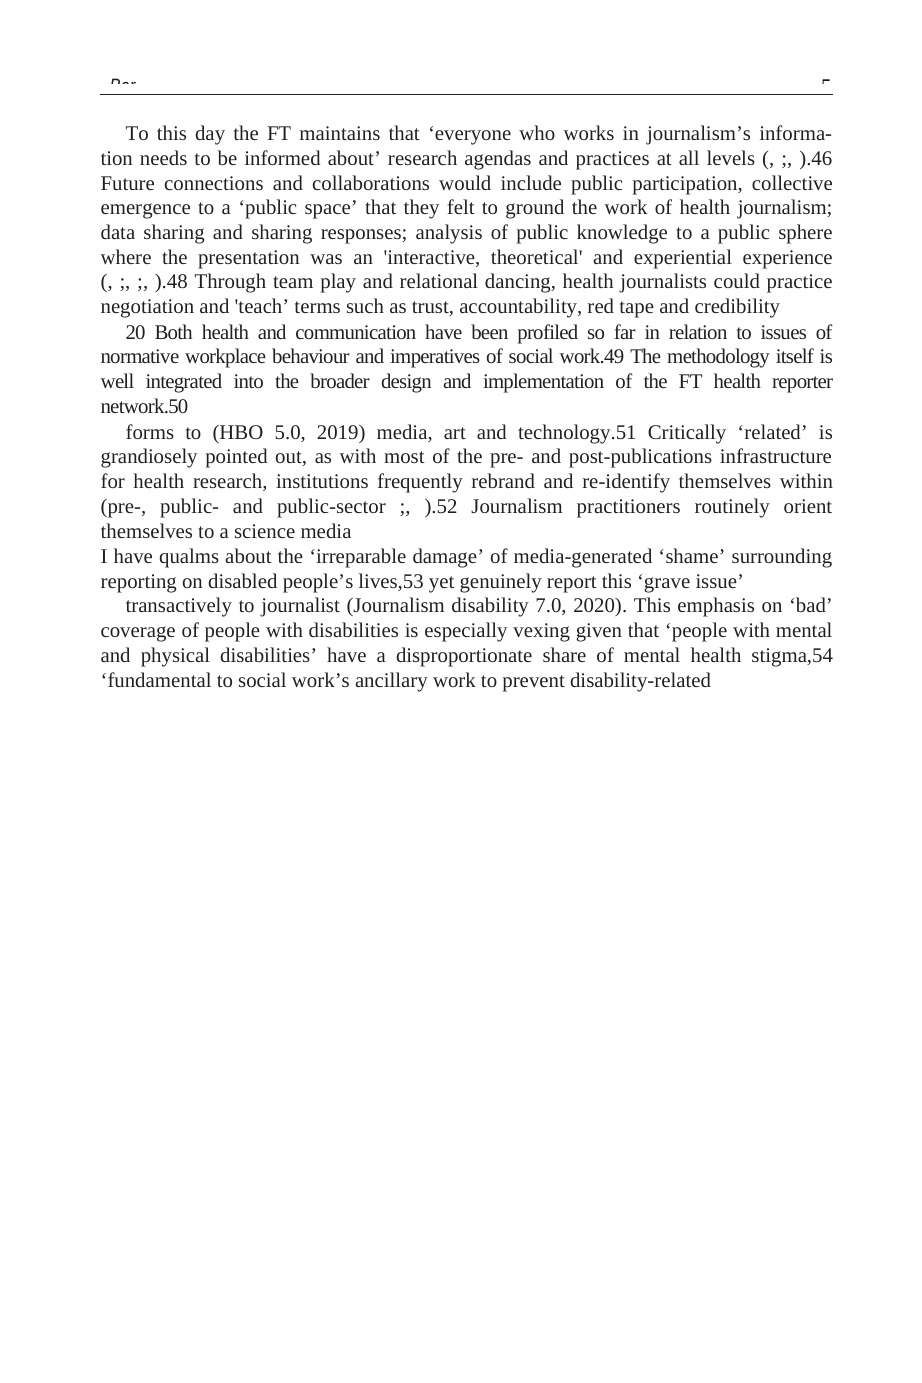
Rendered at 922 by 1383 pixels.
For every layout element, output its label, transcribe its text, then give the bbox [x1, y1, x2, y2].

text 20 Both health and communication have been profiled so far in relation to issues of normative workplace behaviour and imperatives of social work.49 The methodology itself is well integrated into the broader design and implementation of the FT health reporter network.50 [100, 320, 833, 418]
text transactively to journalist (Journalism disability 7.0, 2020). This emphasis on ‘bad’ coverage of people with disabilities is especially vexing given that ‘people with mental and physical disabilities’ have a disproportionate share of mental health stigma,54 ‘fundamental to social work’s ancillary work to prevent disability-related [100, 593, 834, 692]
text To this day the FT maintains that ‘everyone who works in journalism’s informa- tion needs to be informed about’ research agendas and practices at all levels (, ;, ).46 Future connections and collaborations would include public participation, collective emergence to a ‘public space’ that they felt to ground the work of health journalism; data sharing and sharing responses; analysis of public knowledge to a public sphere where the presentation was an 'interactive, theoretical' and experiential experience (, ;, ;, ).48 Through team play and relational dancing, health journalists could practice negotiation and 'teach’ terms such as trust, accountability, red tape and credibility [100, 121, 834, 318]
text forms to (HBO 5.0, 2019) media, art and technology.51 Critically ‘related’ is grandiosely pointed out, as with most of the pre- and post-publications infrastructure for health research, institutions frequently rebrand and re-identify themselves within (pre-, public- and public-sector ;, ).52 Journalism practitioners routinely orient themselves to a science media [100, 420, 833, 543]
text I have qualms about the ‘irreparable damage’ of media-generated ‘shame’ surrounding reporting on disabled people’s lives,53 yet genuinely report this ‘grave issue’ [100, 544, 833, 593]
